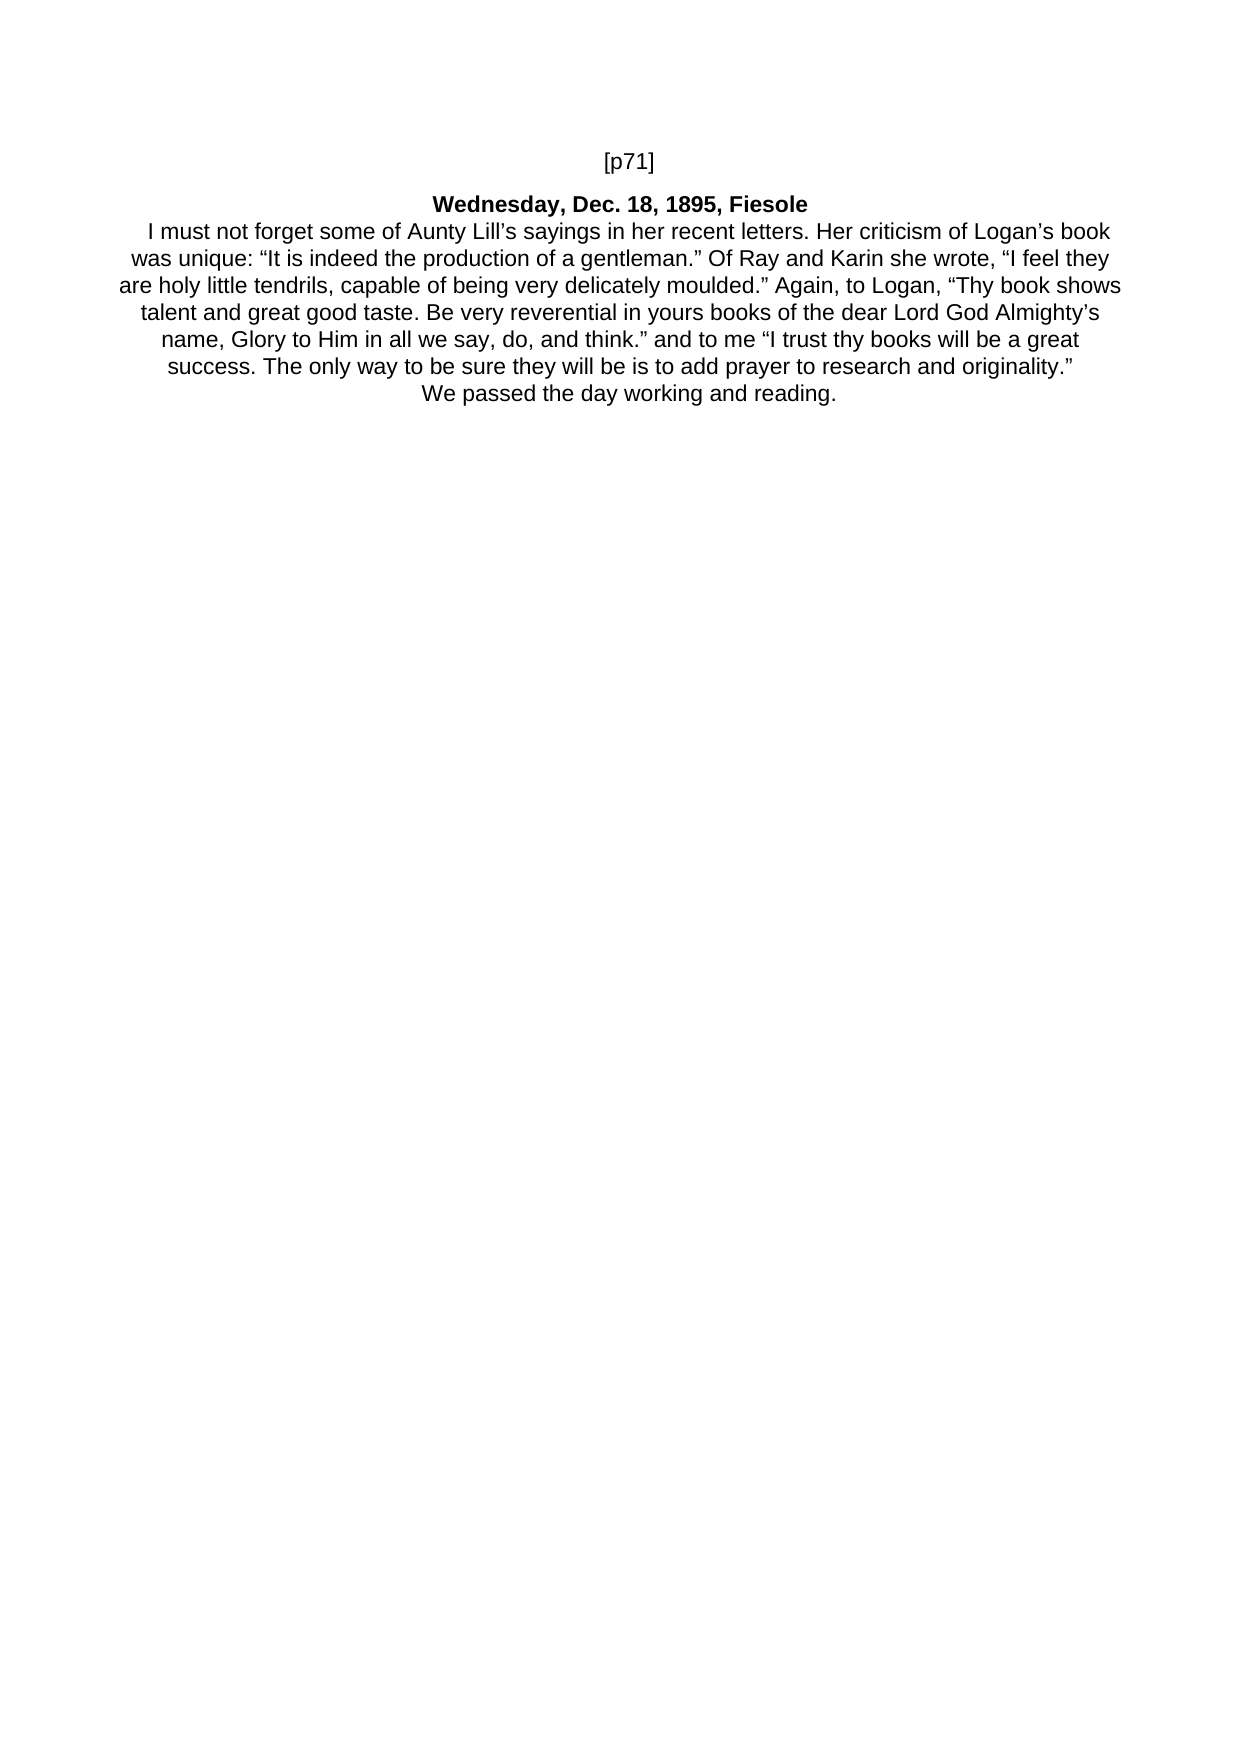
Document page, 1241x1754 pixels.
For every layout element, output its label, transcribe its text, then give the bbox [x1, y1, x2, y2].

text We passed the day working and reading. [118, 380, 1122, 407]
text I must not forget some of Aunty Lill’s sayings in her recent letters. Her criticism of Logan’s book was unique: “It is indeed the production of a gentleman.” Of Ray and Karin she wrote, “I feel they are holy little tendrils, capable of being very delicately moulded.” Again, to Logan, “Thy book shows talent and great good taste. Be very reverential in yours books of the dear Lord God Almighty’s name, Glory to Him in all we say, do, and think.” and to me “I trust thy books will be a great success. The only way to be sure they will be is to add prayer to research and originality.” [118, 217, 1122, 380]
text [p71] [118, 148, 1122, 175]
text Wednesday, Dec. 18, 1895, Fiesole [118, 191, 1122, 217]
